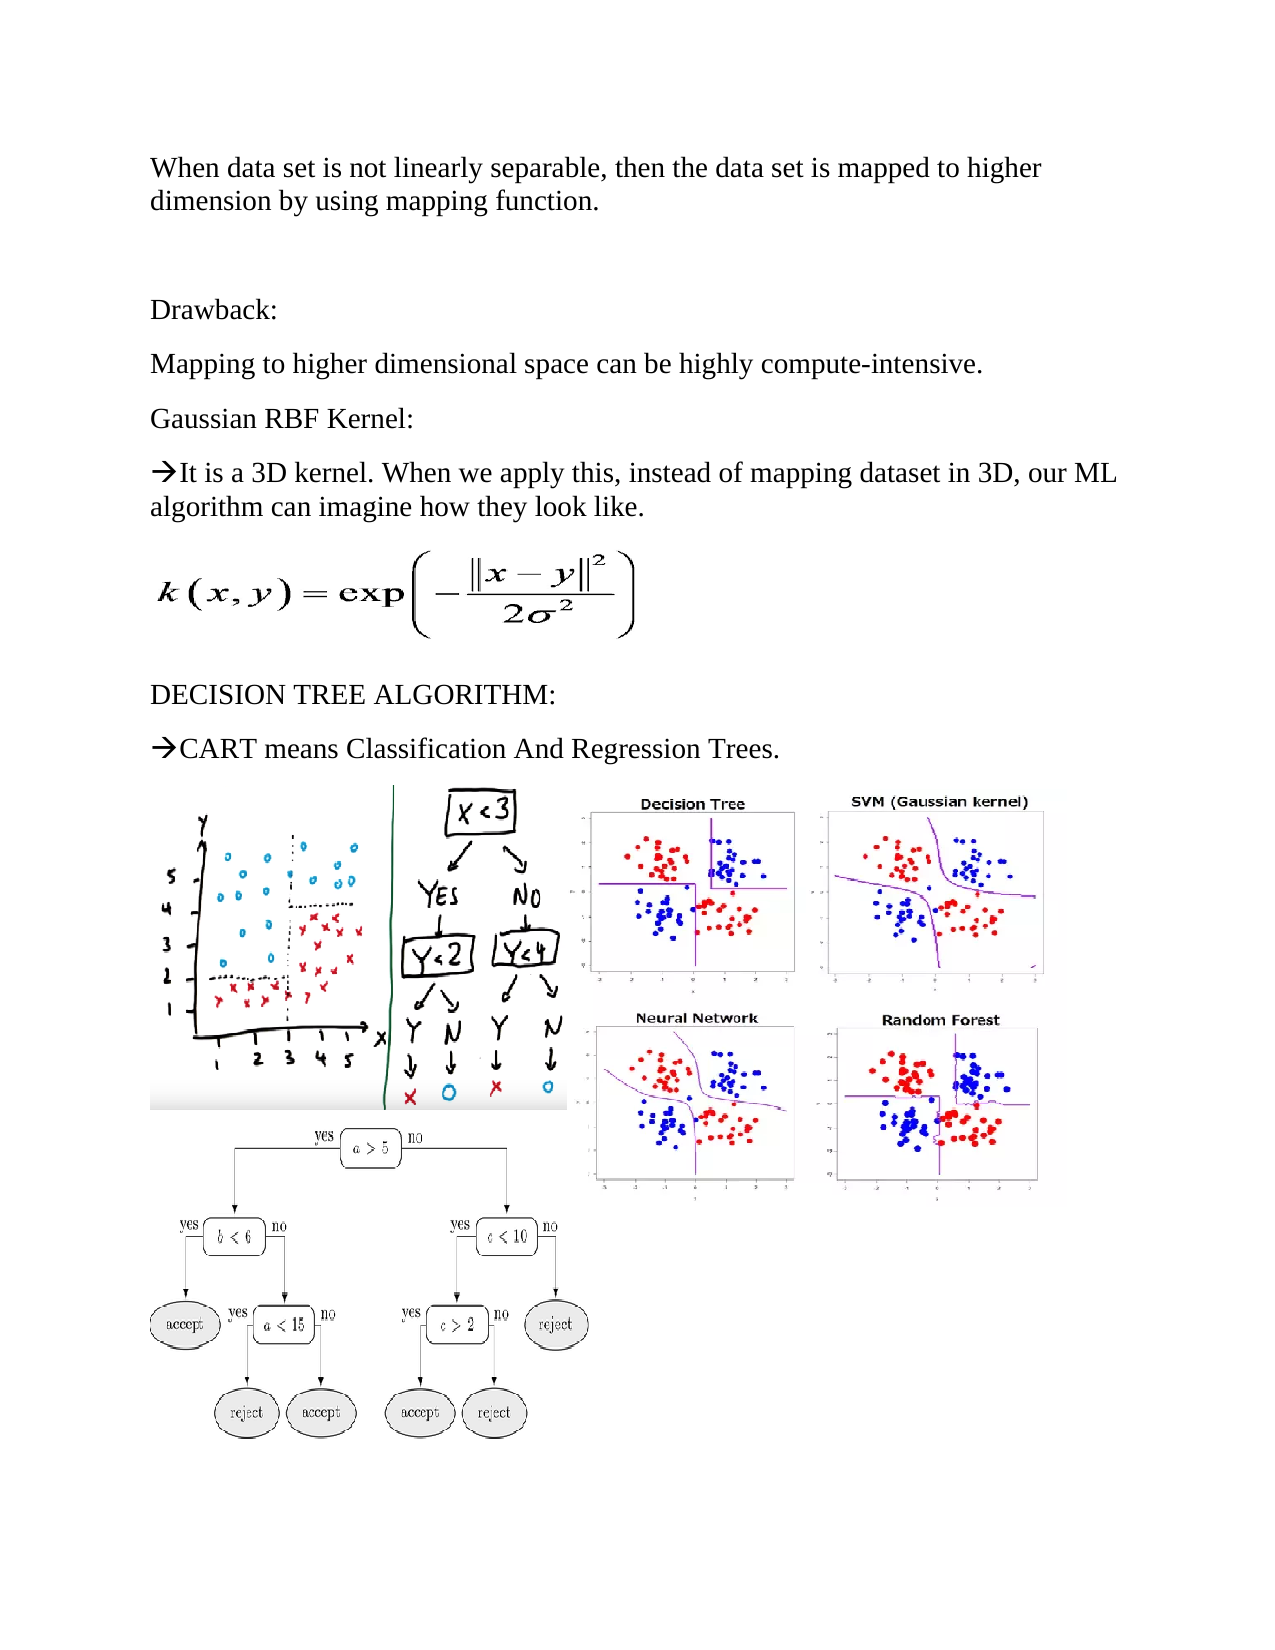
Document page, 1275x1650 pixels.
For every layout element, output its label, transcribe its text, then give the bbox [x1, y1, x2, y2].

picture [150, 785, 1125, 1451]
text Gaussian RBF Kernel: [150, 401, 1125, 434]
text CART means Classification And Regression Trees. [150, 731, 1125, 765]
text DECISION TREE ALGORITHM: [150, 677, 1125, 710]
text Mapping to higher dimensional space can be highly compute-intensive. [150, 347, 1125, 380]
text When data set is not linearly separable, then the data set is mapped to higher dimension by using mapping function. [150, 150, 1125, 217]
text Drawback: [150, 292, 1125, 326]
text It is a 3D kernel. When we apply this, instead of mapping dataset in 3D, our ML algorithm can imagine how they look like. [150, 455, 1125, 523]
picture [150, 543, 659, 656]
